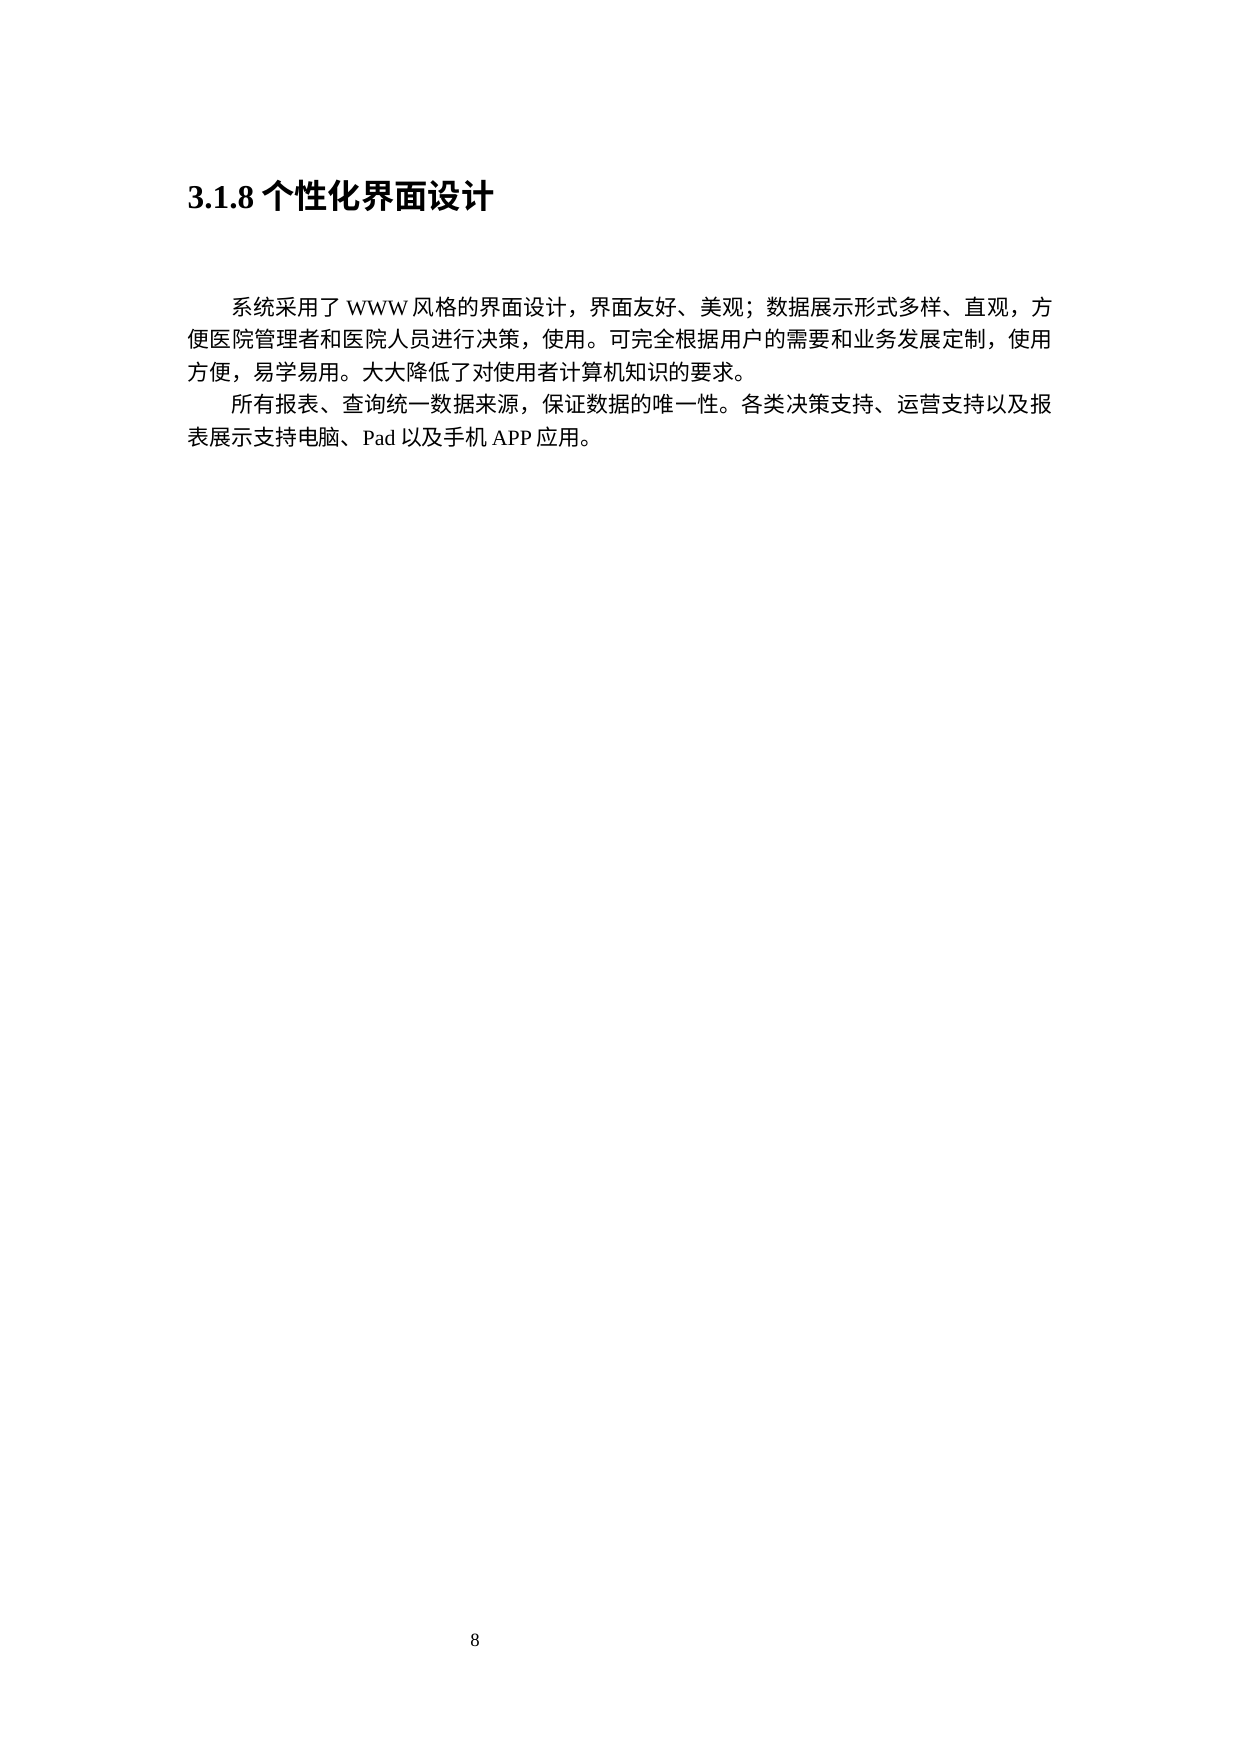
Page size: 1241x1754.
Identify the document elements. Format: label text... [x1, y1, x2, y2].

list 系统采用了WWW风格的界面设计，界面友好、美观；数据展示形式多样、直观，方便医院管理者和医院人员进行决策，使用。可完全根据用户的需要和业务发展定制，使用方便，易学易用。大大降低了对使用者计算机知识的要求。 [187, 289, 1053, 387]
subtitle 3.1.8个性化界面设计 [187, 162, 1053, 227]
list 所有报表、查询统一数据来源，保证数据的唯一性。各类决策支持、运营支持以及报表展示支持电脑、Pad以及手机APP应用。 [187, 387, 1053, 452]
